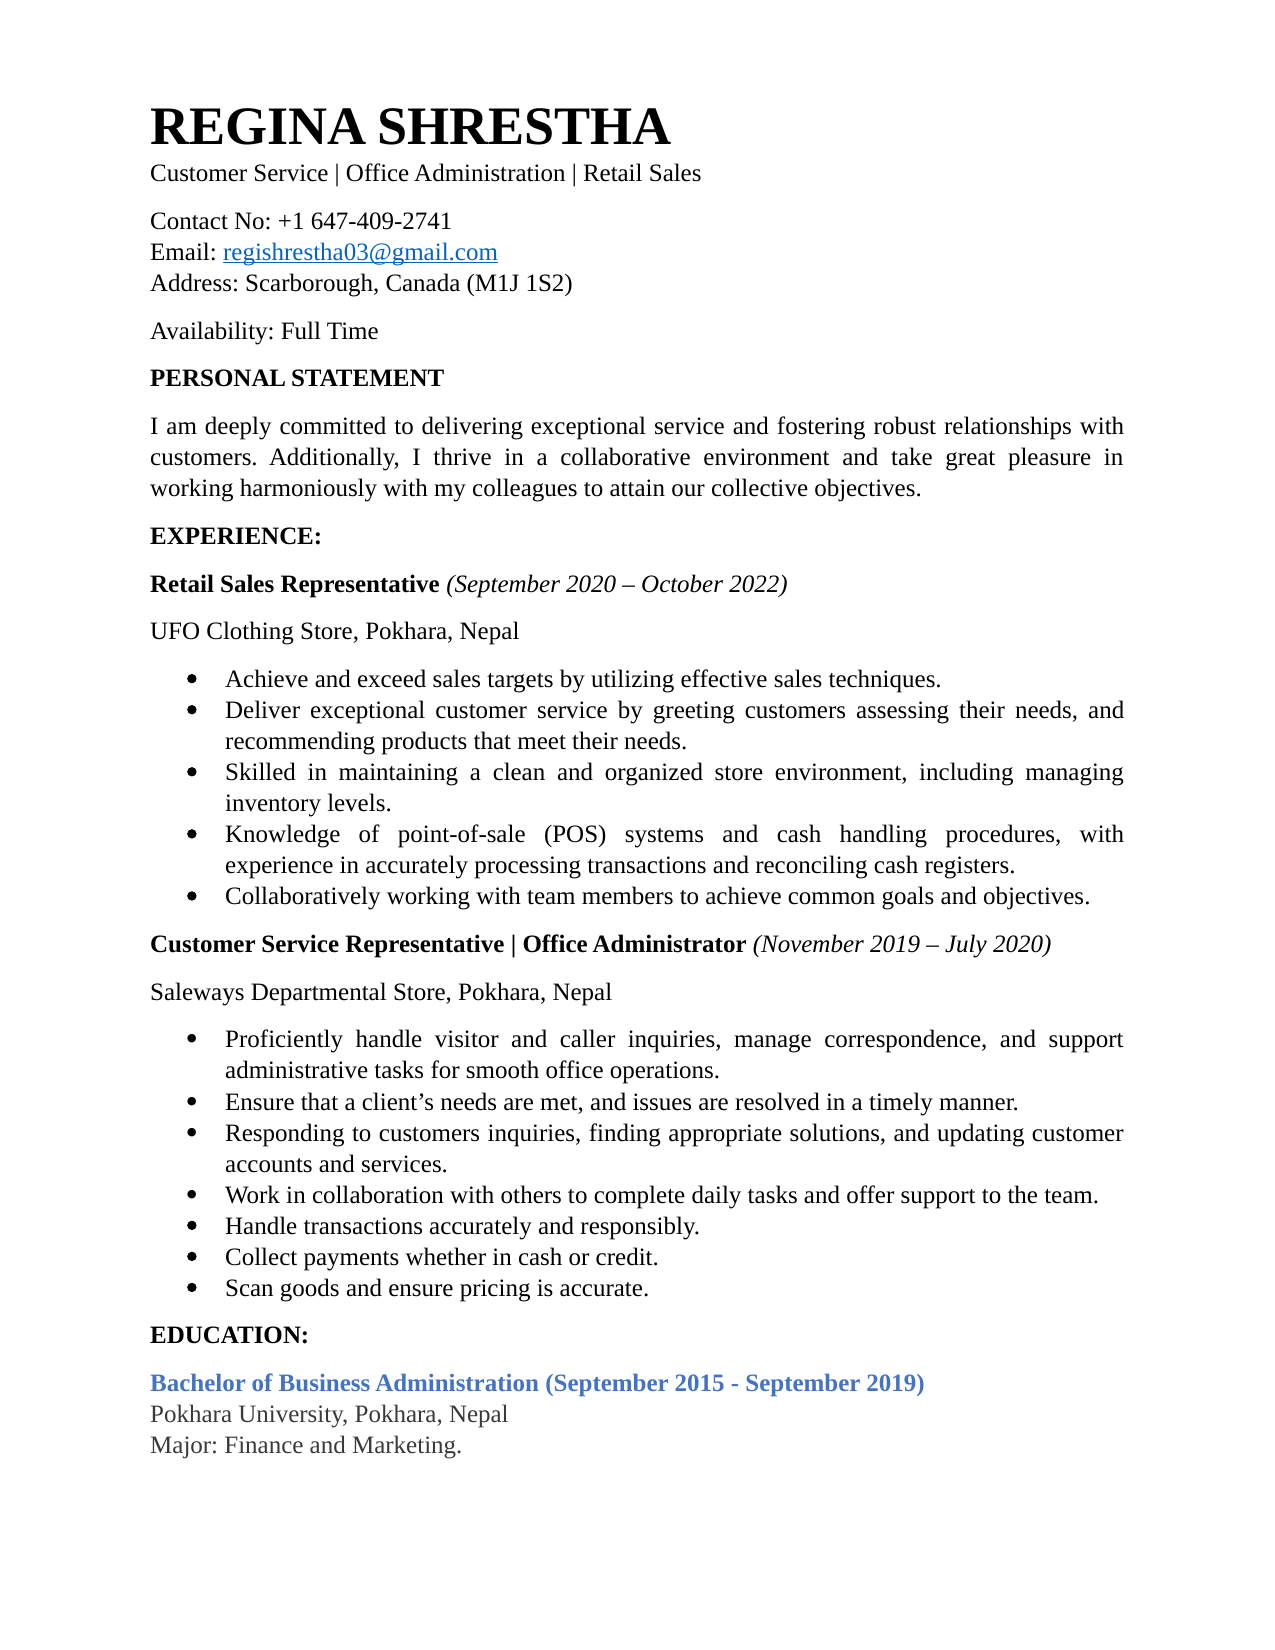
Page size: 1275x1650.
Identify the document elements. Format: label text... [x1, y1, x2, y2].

list Handle transactions accurately and responsibly. [187, 1211, 1125, 1239]
list Ensure that a client’s needs are met, and issues are resolved in a timely manner. [187, 1087, 1125, 1115]
list Responding to customers inquiries, finding appropriate solutions, and updating customer accounts and services. [187, 1118, 1125, 1177]
text Retail Sales Representative (September 2020 – October 2022) [150, 569, 1125, 597]
text Saleways Departmental Store, Pokhara, Nepal [150, 977, 1125, 1006]
text PERSONAL STATEMENT [150, 363, 1125, 392]
text I am deeply committed to delivering exceptional service and fostering robust relationships with customers. Additionally, I thrive in a collaborative environment and take great pleasure in working harmoniously with my colleagues to attain our collective objectives. [150, 411, 1125, 502]
list Deliver exceptional customer service by greeting customers assessing their needs, and recommending products that meet their needs. [187, 695, 1125, 755]
list Achieve and exceed sales targets by utilizing effective sales techniques. [187, 664, 1125, 693]
text UFO Clothing Store, Pokhara, Nepal [150, 616, 1125, 645]
list Proficiently handle visitor and caller inquiries, manage correspondence, and support administrative tasks for smooth office operations. [187, 1024, 1125, 1084]
text Bachelor of Business Administration (September 2015 - September 2019) Pokhara University, Pokhara, Nepal Major: Finance and Marketing. [150, 1368, 1125, 1459]
text REGINA SHRESTHA Customer Service | Office Administration | Retail Sales [150, 94, 1125, 187]
text EDUCATION: [150, 1321, 1125, 1349]
list Collaboratively working with team members to achieve common goals and objectives. [187, 881, 1125, 910]
list Work in collaboration with others to complete daily tasks and offer support to the team. [187, 1180, 1125, 1208]
list Skilled in maintaining a clean and organized store environment, including managing inventory levels. [187, 757, 1125, 817]
text Customer Service Representative | Office Administrator (November 2019 – July 2020) [150, 929, 1125, 958]
list Collect payments whether in cash or credit. [187, 1242, 1125, 1271]
text Availability: Full Time [150, 316, 1125, 344]
text Contact No: +1 647-409-2741 Email: regishrestha03@gmail.com Address: Scarborough, Canada (M1J 1S2) [150, 206, 1125, 297]
list Scan goods and ensure pricing is accurate. [187, 1273, 1125, 1302]
text EXPERIENCE: [150, 521, 1125, 550]
list Knowledge of point-of-sale (POS) systems and cash handling procedures, with experience in accurately processing transactions and reconciling cash registers. [187, 819, 1125, 879]
